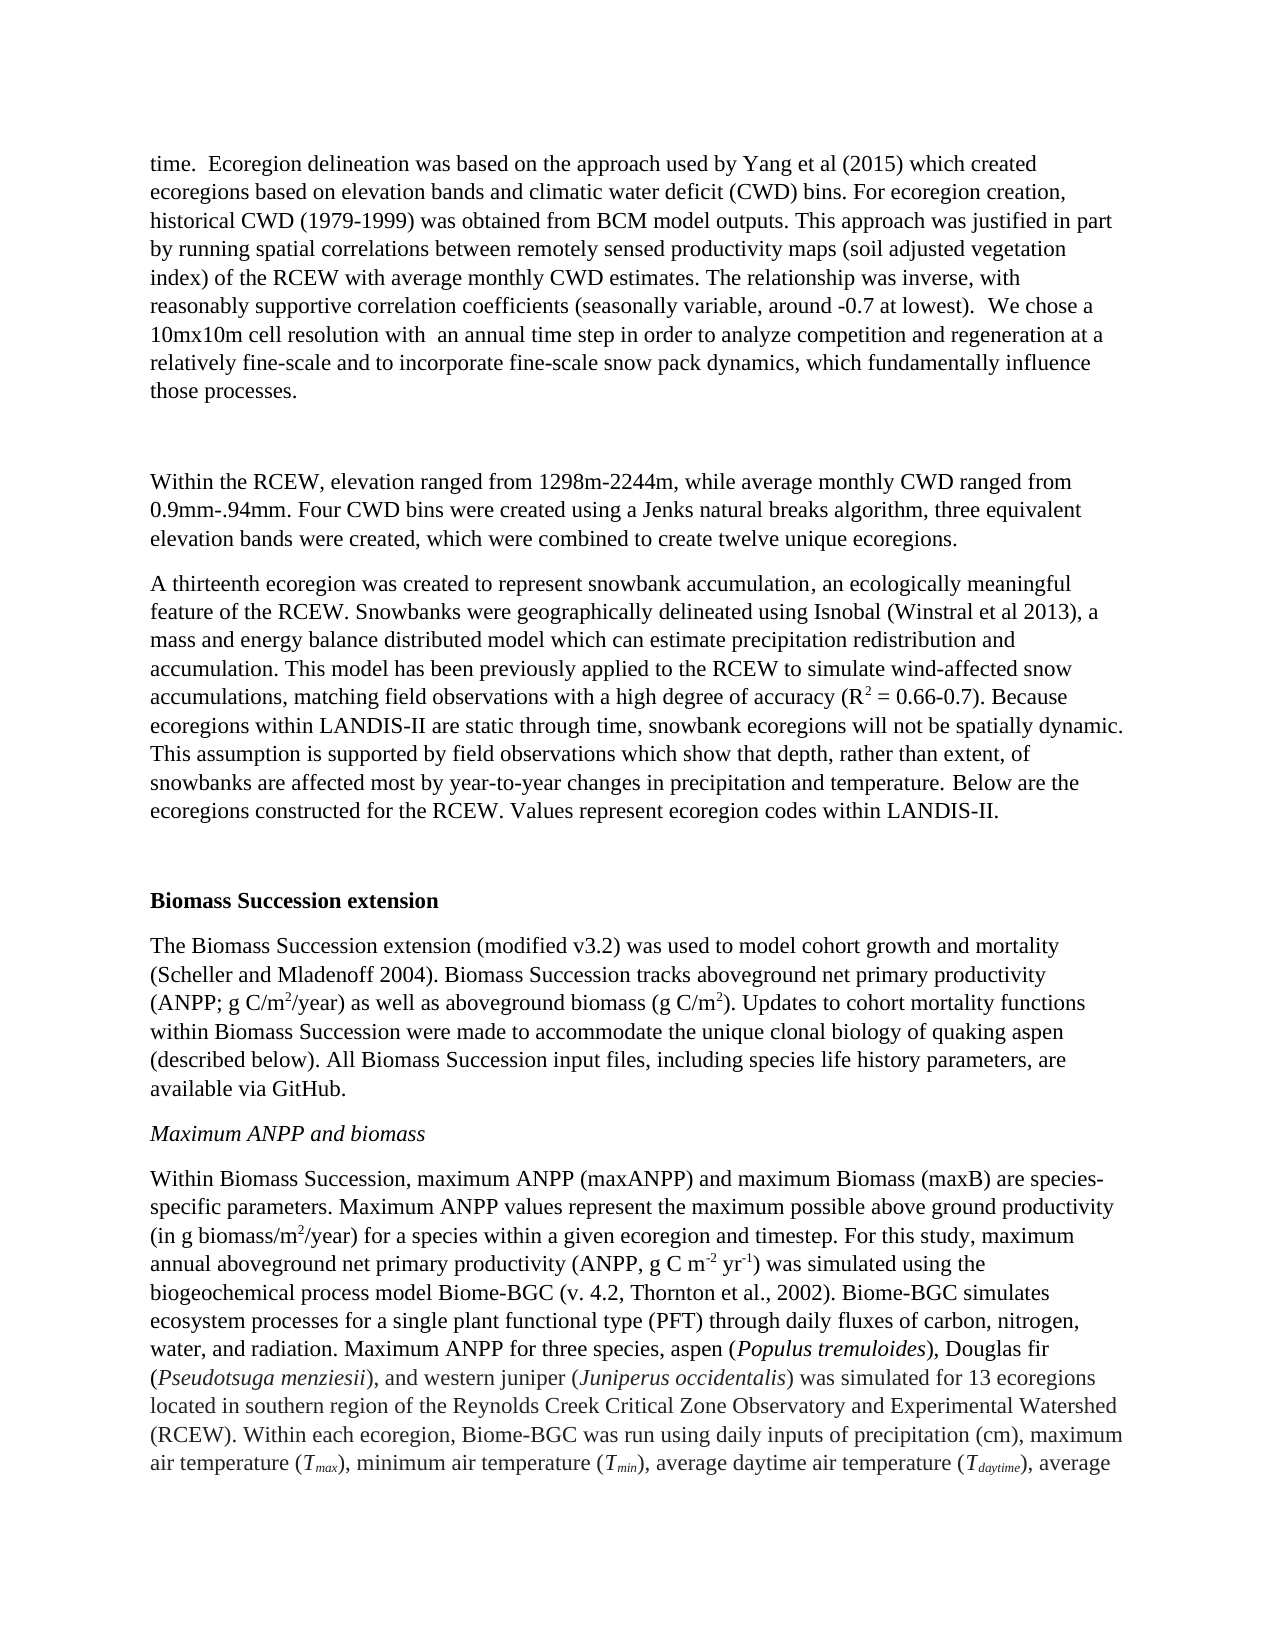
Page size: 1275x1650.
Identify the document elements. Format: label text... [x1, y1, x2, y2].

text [150, 150, 1125, 404]
text The Biomass Succession extension (modified v3.2) was used to model cohort growth and mortality (Scheller and Mladenoff 2004). Biomass Succession tracks aboveground net primary productivity (ANPP; g C/m2/year) as well as aboveground biomass (g C/m2). Updates to cohort mortality functions within Biomass Succession were made to accommodate the unique clonal biology of quaking aspen (described below). All Biomass Succession input files, including species life history parameters, are available via GitHub. [150, 932, 1125, 1101]
text A thirteenth ecoregion was created to represent snowbank accumulation, an ecologically meaningful feature of the RCEW. Snowbanks were geographically delineated using Isnobal (Winstral et al 2013), a mass and energy balance distributed model which can estimate precipitation redistribution and accumulation. This model has been previously applied to the RCEW to simulate wind-affected snow accumulations, matching field observations with a high degree of accuracy (R2 = 0.66-0.7). Because ecoregions within LANDIS-II are static through time, snowbank ecoregions will not be spatially dynamic. This assumption is supported by field observations which show that depth, rather than extent, of snowbanks are affected most by year-to-year changes in precipitation and temperature. Below are the ecoregions constructed for the RCEW. Values represent ecoregion codes within LANDIS-II. [150, 570, 1125, 823]
text Within the RCEW, elevation ranged from 1298m-2244m, while average monthly CWD ranged from 0.9mm-.94mm. Four CWD bins were created using a Jenks natural breaks algorithm, three equivalent elevation bands were created, which were combined to create twelve unique ecoregions. [150, 468, 1125, 551]
text Biomass Succession extension [150, 887, 1125, 914]
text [150, 1165, 1125, 1476]
text Maximum ANPP and biomass [150, 1120, 1125, 1146]
